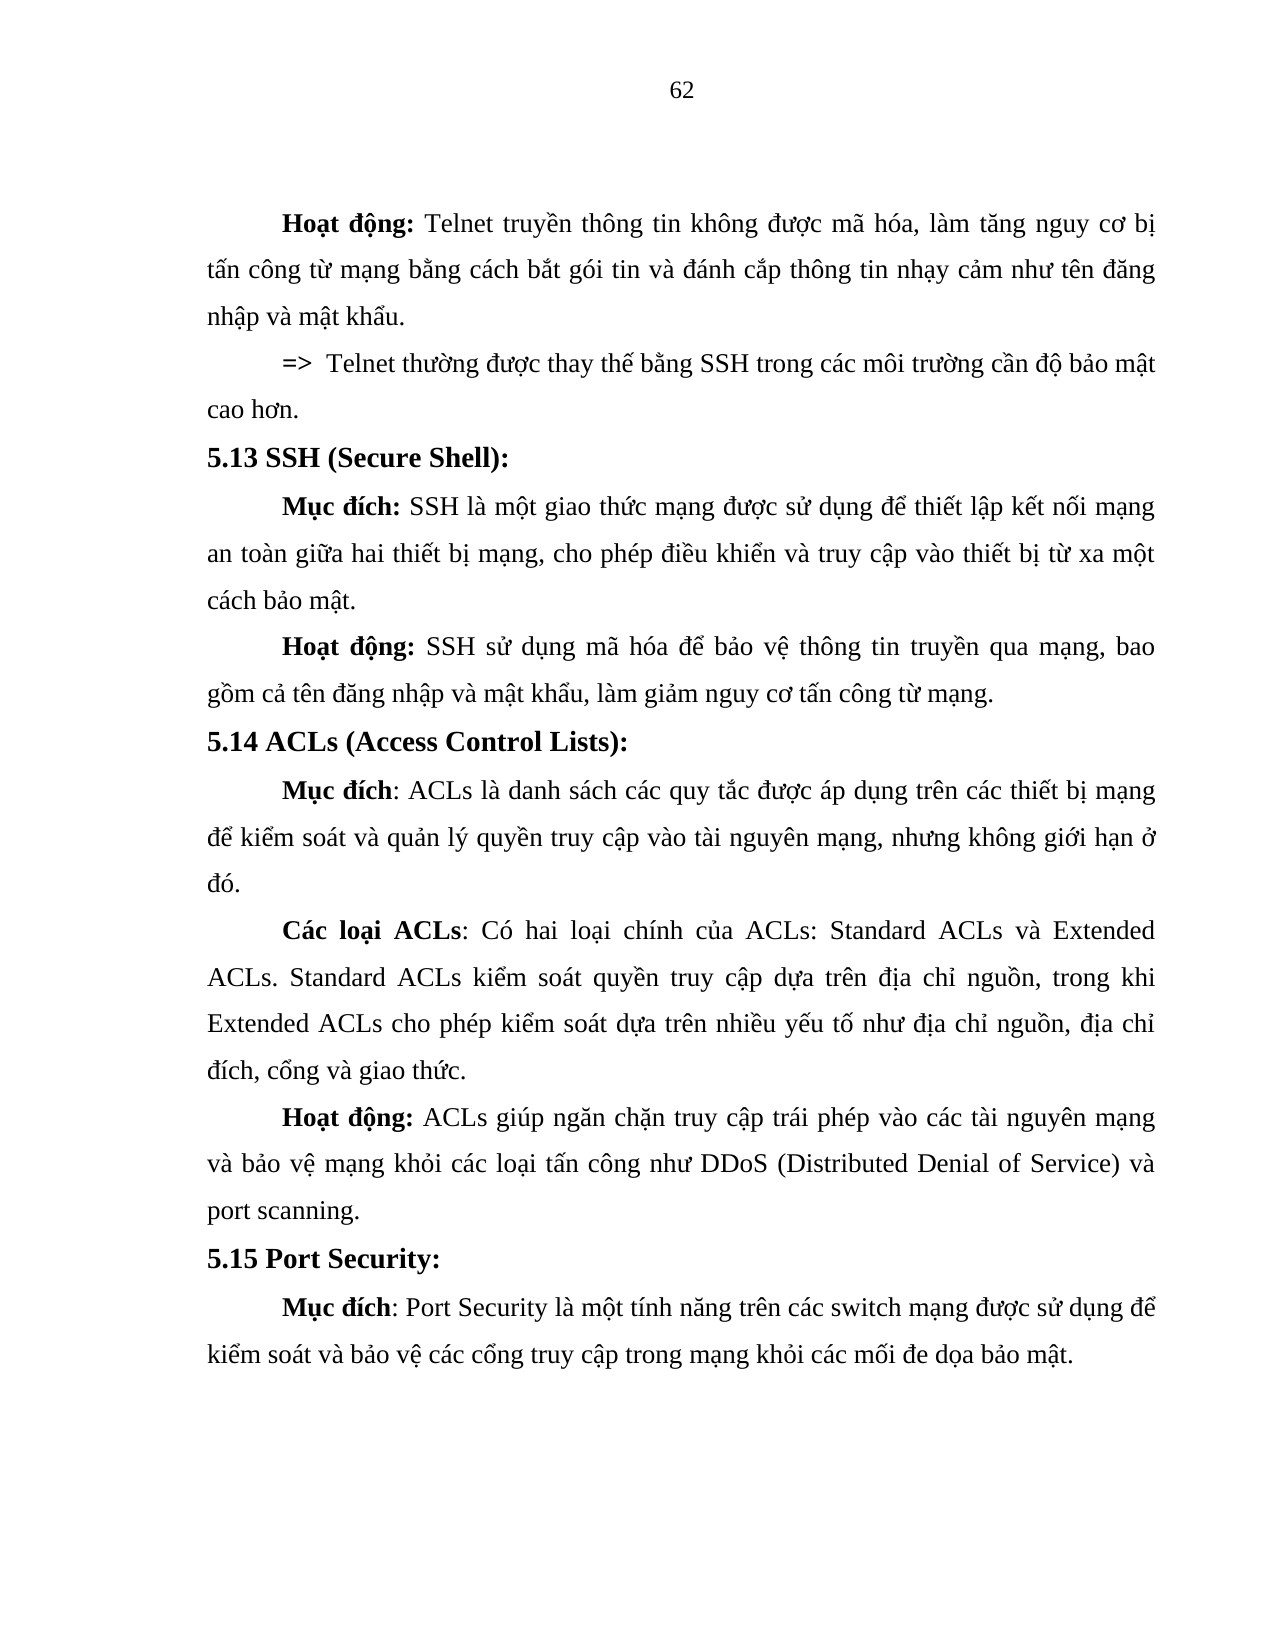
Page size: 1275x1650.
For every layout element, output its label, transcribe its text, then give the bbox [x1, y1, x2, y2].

text Hoạt động: Telnet truyền thông tin không được mã hóa, làm tăng nguy cơ bị tấn công từ mạng bằng cách bắt gói tin và đánh cắp thông tin nhạy cảm như tên đăng nhập và mật khẩu. [207, 207, 1157, 331]
text Các loại ACLs: Có hai loại chính của ACLs: Standard ACLs và Extended ACLs. Standard ACLs kiểm soát quyền truy cập dựa trên địa chỉ nguồn, trong khi Extended ACLs cho phép kiểm soát dựa trên nhiều yếu tố như địa chỉ nguồn, địa chỉ đích, cổng và giao thức. [207, 914, 1157, 1085]
subtitle SSH (Secure Shell): [207, 440, 1157, 474]
subtitle Port Security: [207, 1241, 1157, 1274]
text Mục đích: SSH là một giao thức mạng được sử dụng để thiết lập kết nối mạng an toàn giữa hai thiết bị mạng, cho phép điều khiển và truy cập vào thiết bị từ xa một cách bảo mật. [207, 490, 1157, 615]
subtitle ACLs (Access Control Lists): [207, 724, 1157, 757]
text => Telnet thường được thay thế bằng SSH trong các môi trường cần độ bảo mật cao hơn. [207, 347, 1157, 424]
text Mục đích: Port Security là một tính năng trên các switch mạng được sử dụng để kiểm soát và bảo vệ các cổng truy cập trong mạng khỏi các mối đe dọa bảo mật. [207, 1291, 1157, 1369]
text Hoạt động: SSH sử dụng mã hóa để bảo vệ thông tin truyền qua mạng, bao gồm cả tên đăng nhập và mật khẩu, làm giảm nguy cơ tấn công từ mạng. [207, 630, 1157, 708]
text Mục đích: ACLs là danh sách các quy tắc được áp dụng trên các thiết bị mạng để kiểm soát và quản lý quyền truy cập vào tài nguyên mạng, nhưng không giới hạn ở đó. [207, 774, 1157, 898]
